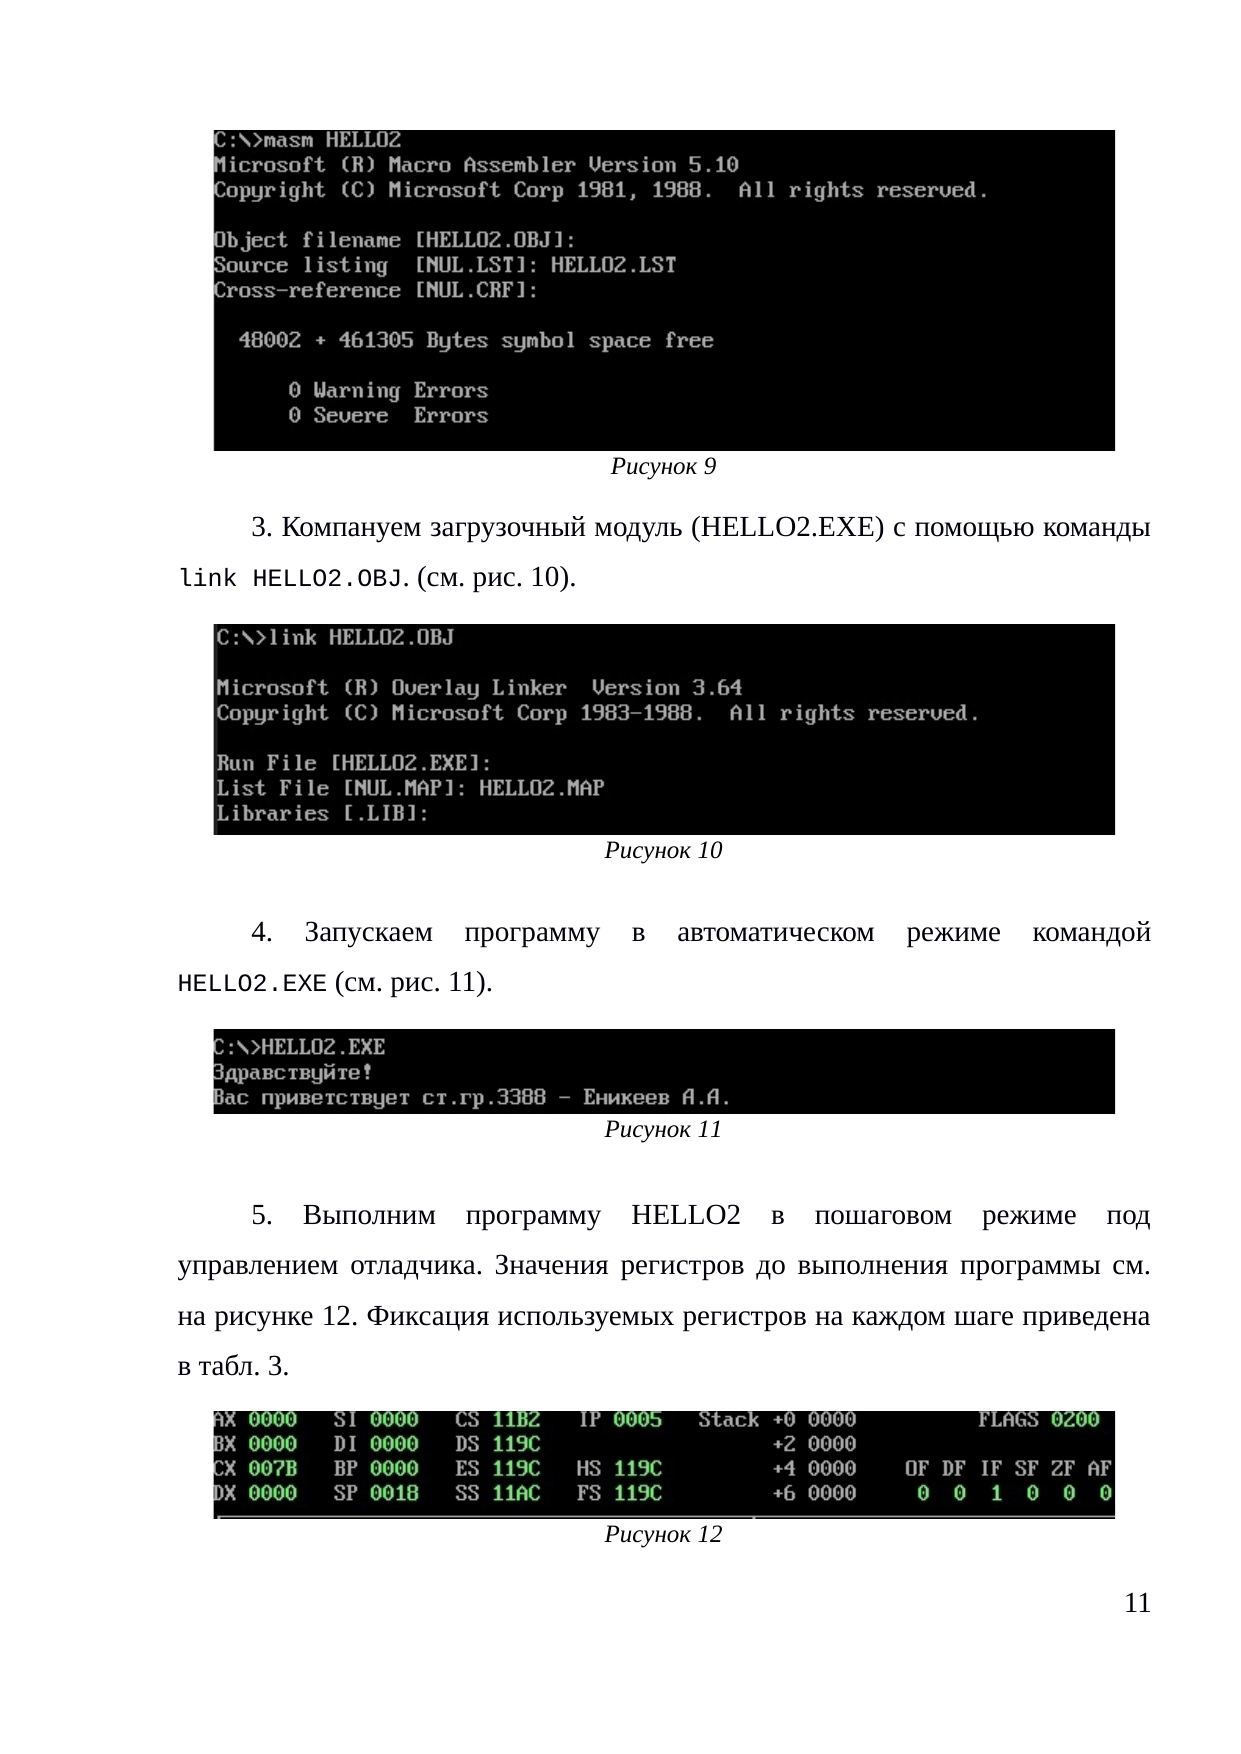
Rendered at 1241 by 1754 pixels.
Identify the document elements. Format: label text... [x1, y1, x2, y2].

picture [213, 624, 1116, 835]
picture [213, 1029, 1116, 1114]
picture [213, 1411, 1116, 1519]
picture [213, 130, 1116, 451]
list 5. Выполним программу HELLO2 в пошаговом режиме под управлением отладчика. Значения регистров до выполнения программы см. на рисунке 12. Фиксация используемых регистров на каждом шаге приведена в табл. 3. [177, 1067, 1152, 1382]
